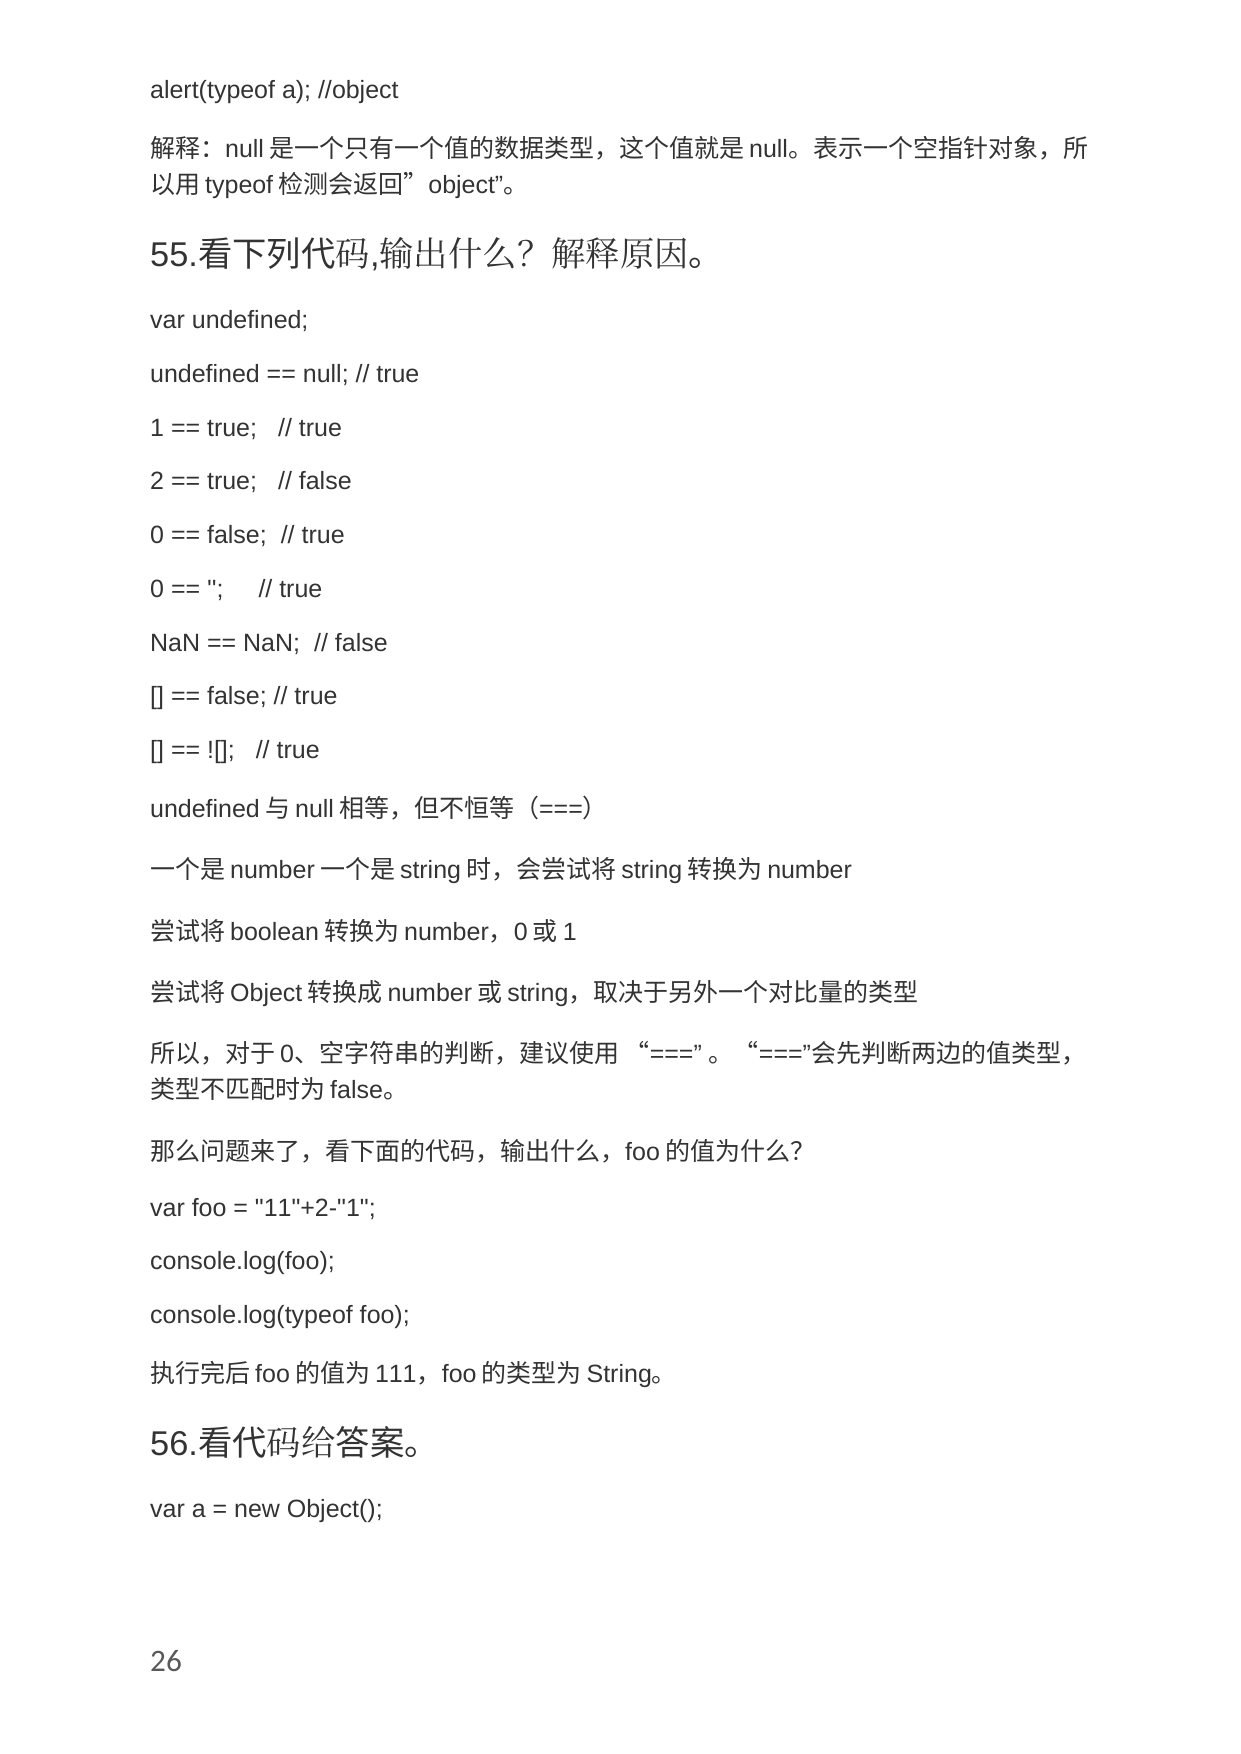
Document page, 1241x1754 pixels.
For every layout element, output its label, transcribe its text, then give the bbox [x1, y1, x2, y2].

subtitle 56.看代码给答案。 [150, 1415, 1090, 1465]
text undefined == null; // true [150, 359, 1090, 387]
text NaN == NaN; // false [150, 627, 1090, 656]
subtitle 55.看下列代码,输出什么？解释原因。 [150, 226, 1090, 276]
text 所以，对于0、空字符串的判断，建议使用 “===” 。“===”会先判断两边的值类型，类型不匹配时为false。 [150, 1034, 1090, 1106]
text 尝试将boolean转换为number，0或1 [150, 911, 1090, 947]
text 一个是number一个是string时，会尝试将string转换为number [150, 850, 1090, 886]
text 尝试将Object转换成number或string，取决于另外一个对比量的类型 [150, 972, 1090, 1009]
text undefined与null相等，但不恒等（===） [150, 789, 1090, 825]
text 2 == true; // false [150, 466, 1090, 495]
text [] == ![]; // true [150, 735, 1090, 764]
text [] == false; // true [150, 681, 1090, 710]
text 1 == true; // true [150, 412, 1090, 441]
text console.log(foo); [150, 1246, 1090, 1275]
text alert(typeof a); //object [150, 75, 1090, 104]
text 执行完后foo的值为111，foo的类型为String。 [150, 1354, 1090, 1390]
text var foo = "11"+2-"1"; [150, 1192, 1090, 1221]
text 解释：null是一个只有一个值的数据类型，这个值就是null。表示一个空指针对象，所以用typeof检测会返回”object”。 [150, 129, 1090, 201]
text console.log(typeof foo); [150, 1300, 1090, 1329]
text 0 == false; // true [150, 520, 1090, 549]
text var a = new Object(); [150, 1494, 1090, 1522]
text 0 == ''; // true [150, 574, 1090, 602]
text var undefined; [150, 305, 1090, 334]
text 那么问题来了，看下面的代码，输出什么，foo的值为什么？ [150, 1131, 1090, 1167]
